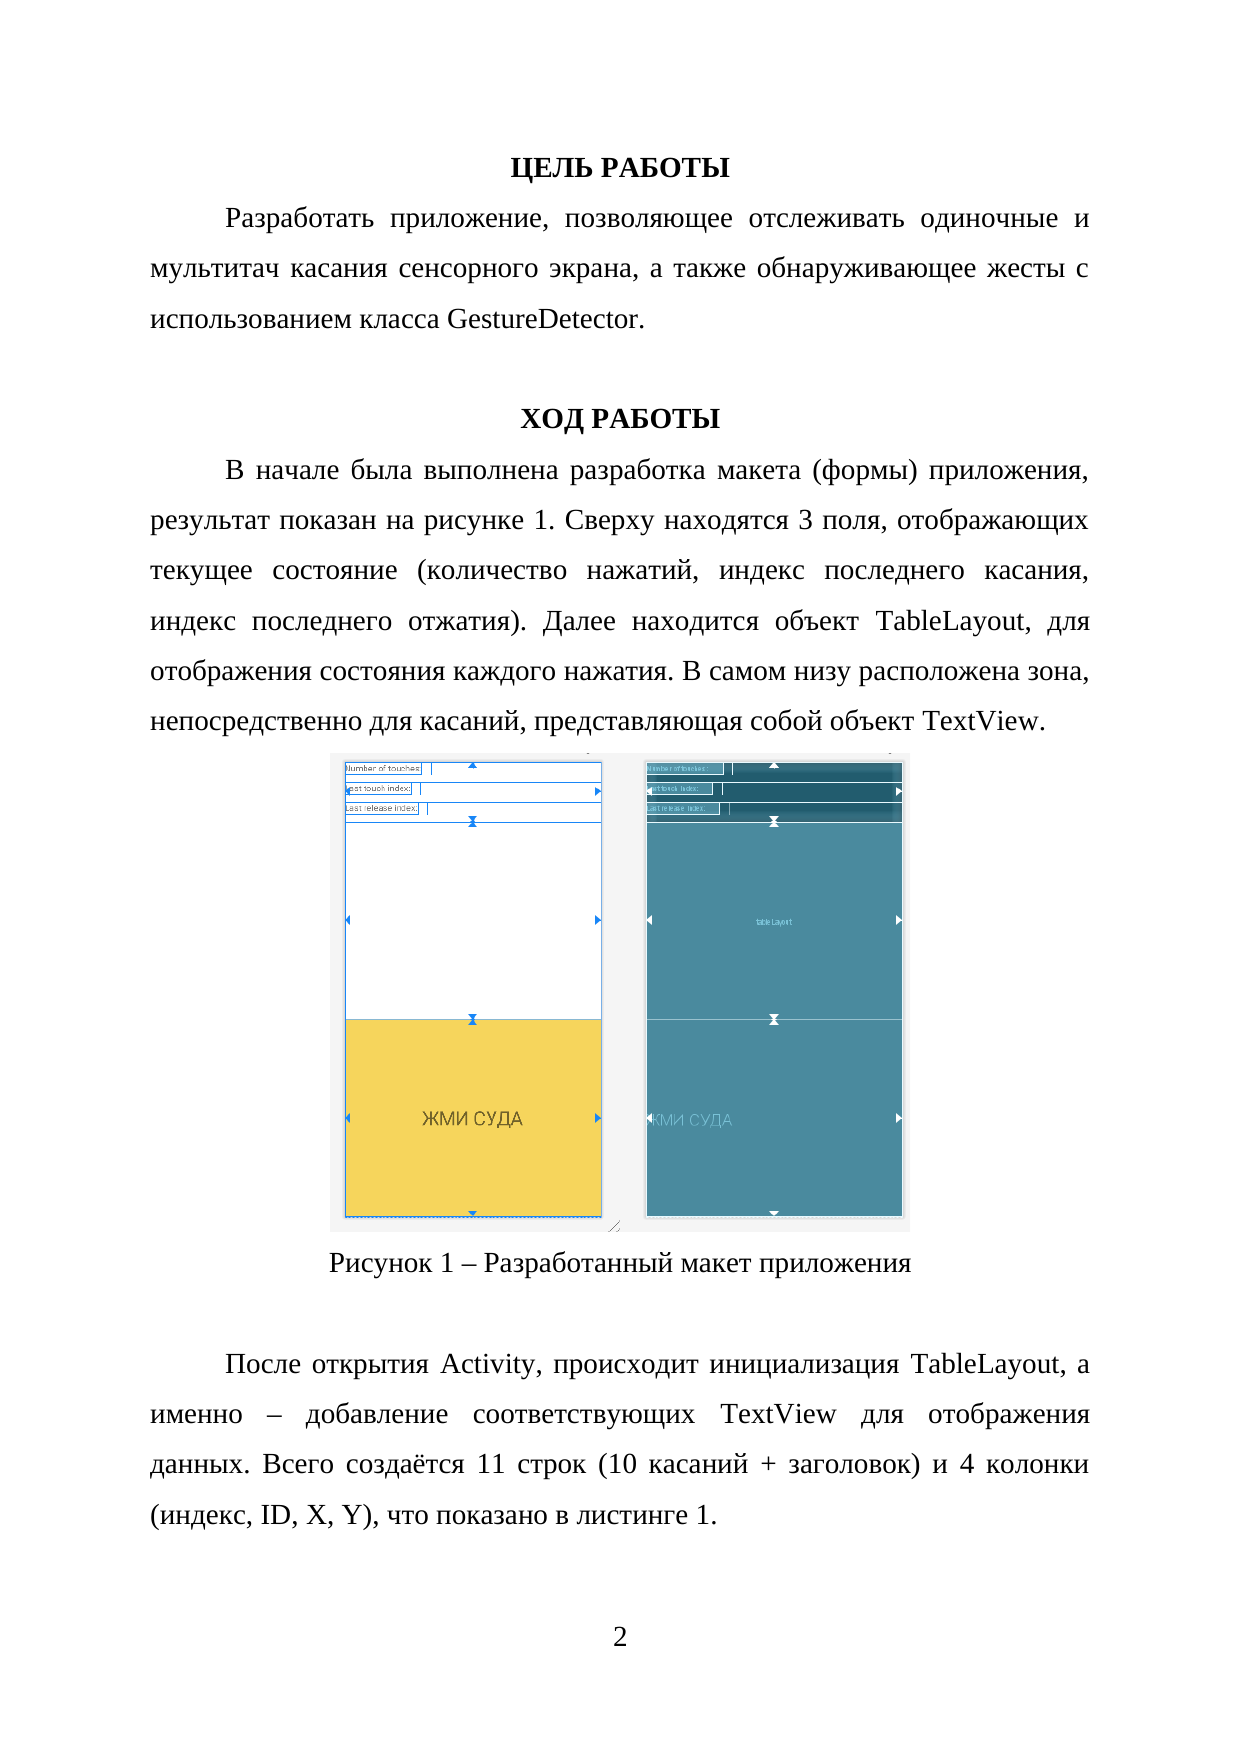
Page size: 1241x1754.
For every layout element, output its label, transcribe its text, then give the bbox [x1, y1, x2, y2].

text Рисунок 1 – Разработанный макет приложения [150, 1245, 1090, 1279]
text ХОД РАБОТЫ [150, 402, 1090, 435]
text ЦЕЛЬ РАБОТЫ [150, 150, 1090, 183]
text Разработать приложение, позволяющее отслеживать одиночные и мультитач касания сенсорного экрана, а также обнаруживающее жесты с использованием класса GestureDetector. [150, 200, 1090, 334]
text В начале была выполнена разработка макета (формы) приложения, результат показан на рисунке 1. Сверху находятся 3 поля, отображающих текущее состояние (количество нажатий, индекс последнего касания, индекс последнего отжатия). Далее находится объект TableLayout, для отображения состояния каждого нажатия. В самом низу расположена зона, непосредственно для касаний, представляющая собой объект TextView. [150, 452, 1090, 737]
text После открытия Activity, происходит инициализация TableLayout, а именно – добавление соответствующих TextView для отображения данных. Всего создаётся 11 строк (10 касаний + заголовок) и 4 колонки (индекс, ID, X, Y), что показано в листинге 1. [150, 1346, 1090, 1530]
picture [330, 753, 911, 1232]
